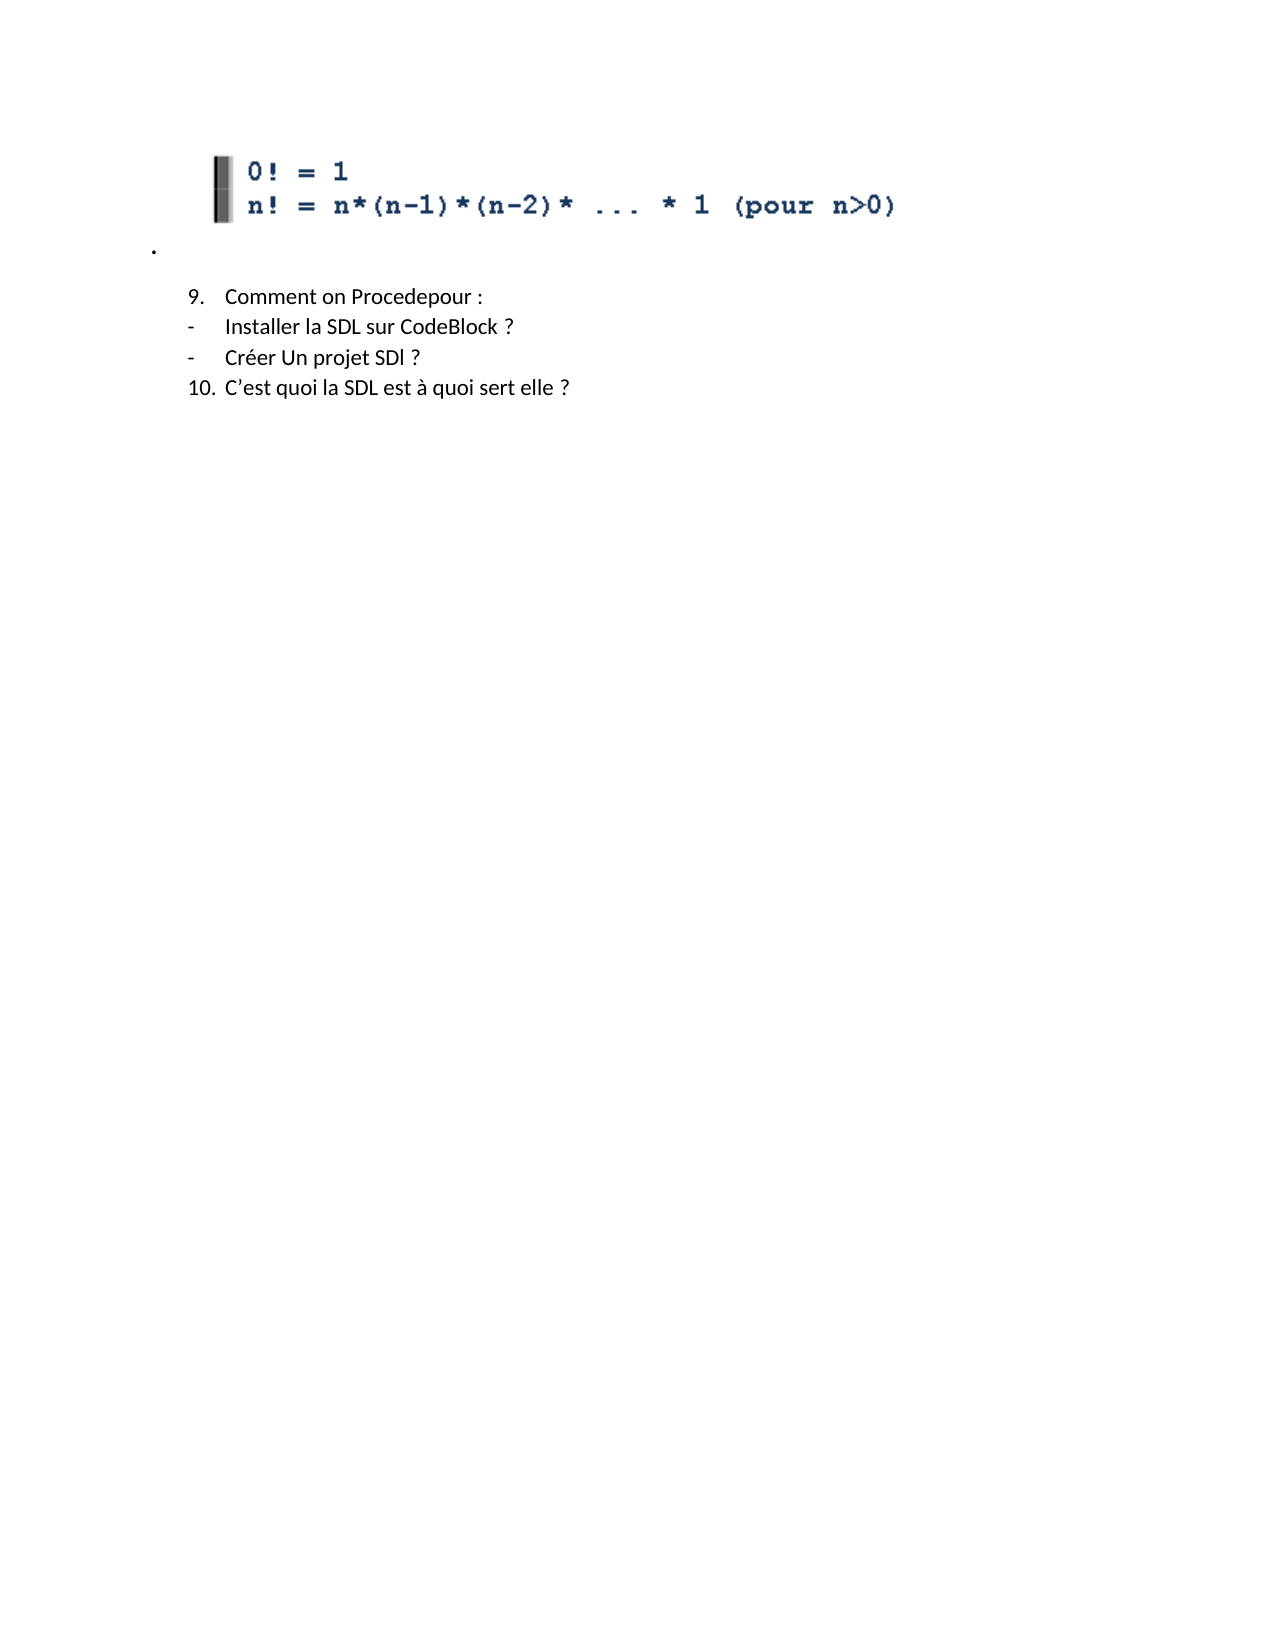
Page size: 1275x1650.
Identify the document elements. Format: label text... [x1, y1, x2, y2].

list Créer Un projet SDl ? [187, 343, 1125, 371]
list Installer la SDL sur CodeBlock ? [187, 312, 1125, 340]
list Comment on Procedepour : [187, 282, 1125, 310]
picture [163, 150, 926, 255]
list C’est quoi la SDL est à quoi sert elle ? [187, 373, 1125, 401]
